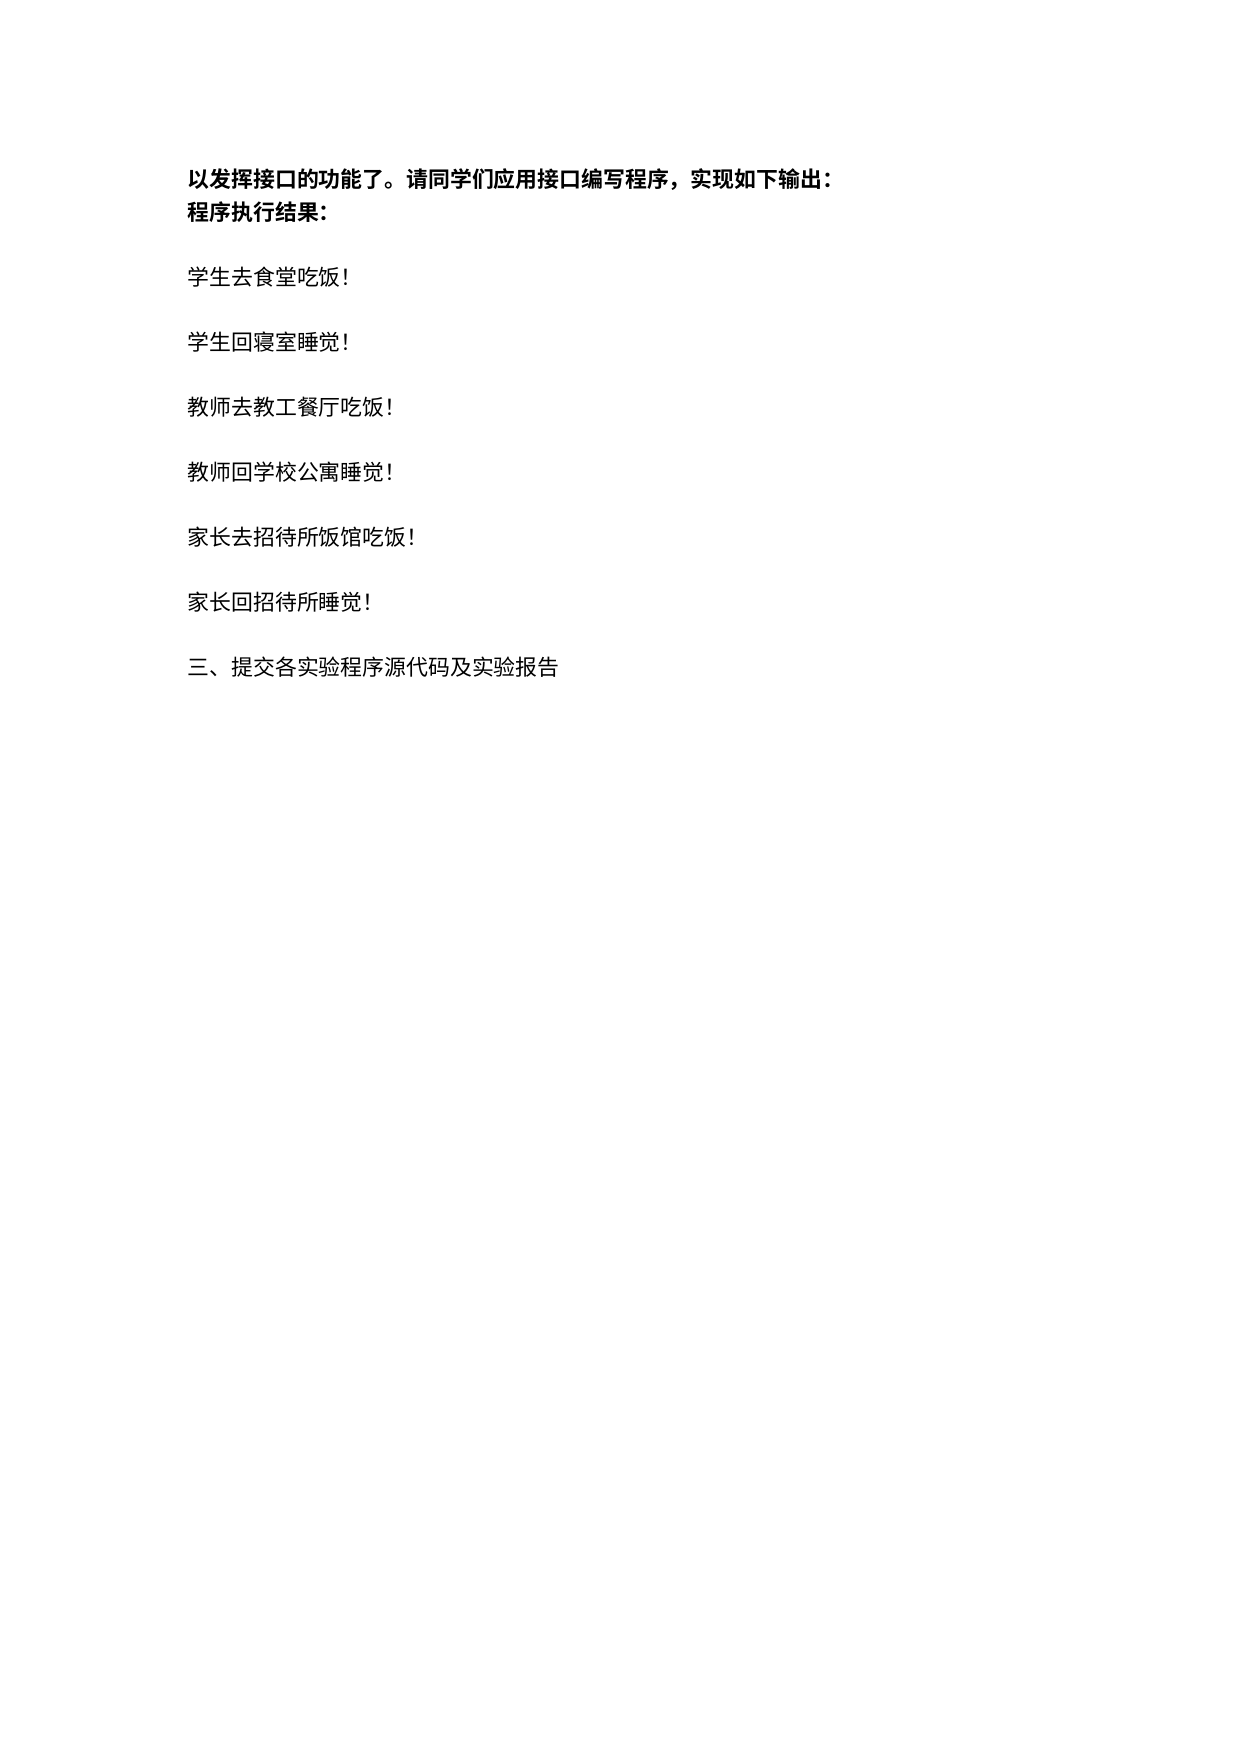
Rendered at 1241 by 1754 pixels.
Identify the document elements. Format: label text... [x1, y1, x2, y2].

text 三、提交各实验程序源代码及实验报告 [187, 649, 1053, 682]
text 学生回寝室睡觉！ [187, 324, 1053, 357]
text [187, 162, 1053, 194]
text 家长回招待所睡觉！ [187, 584, 1053, 617]
text 教师去教工餐厅吃饭！ [187, 389, 1053, 422]
text 程序执行结果： [187, 194, 1053, 227]
text 学生去食堂吃饭！ [187, 259, 1053, 292]
text 教师回学校公寓睡觉！ [187, 454, 1053, 487]
text 家长去招待所饭馆吃饭！ [187, 519, 1053, 552]
